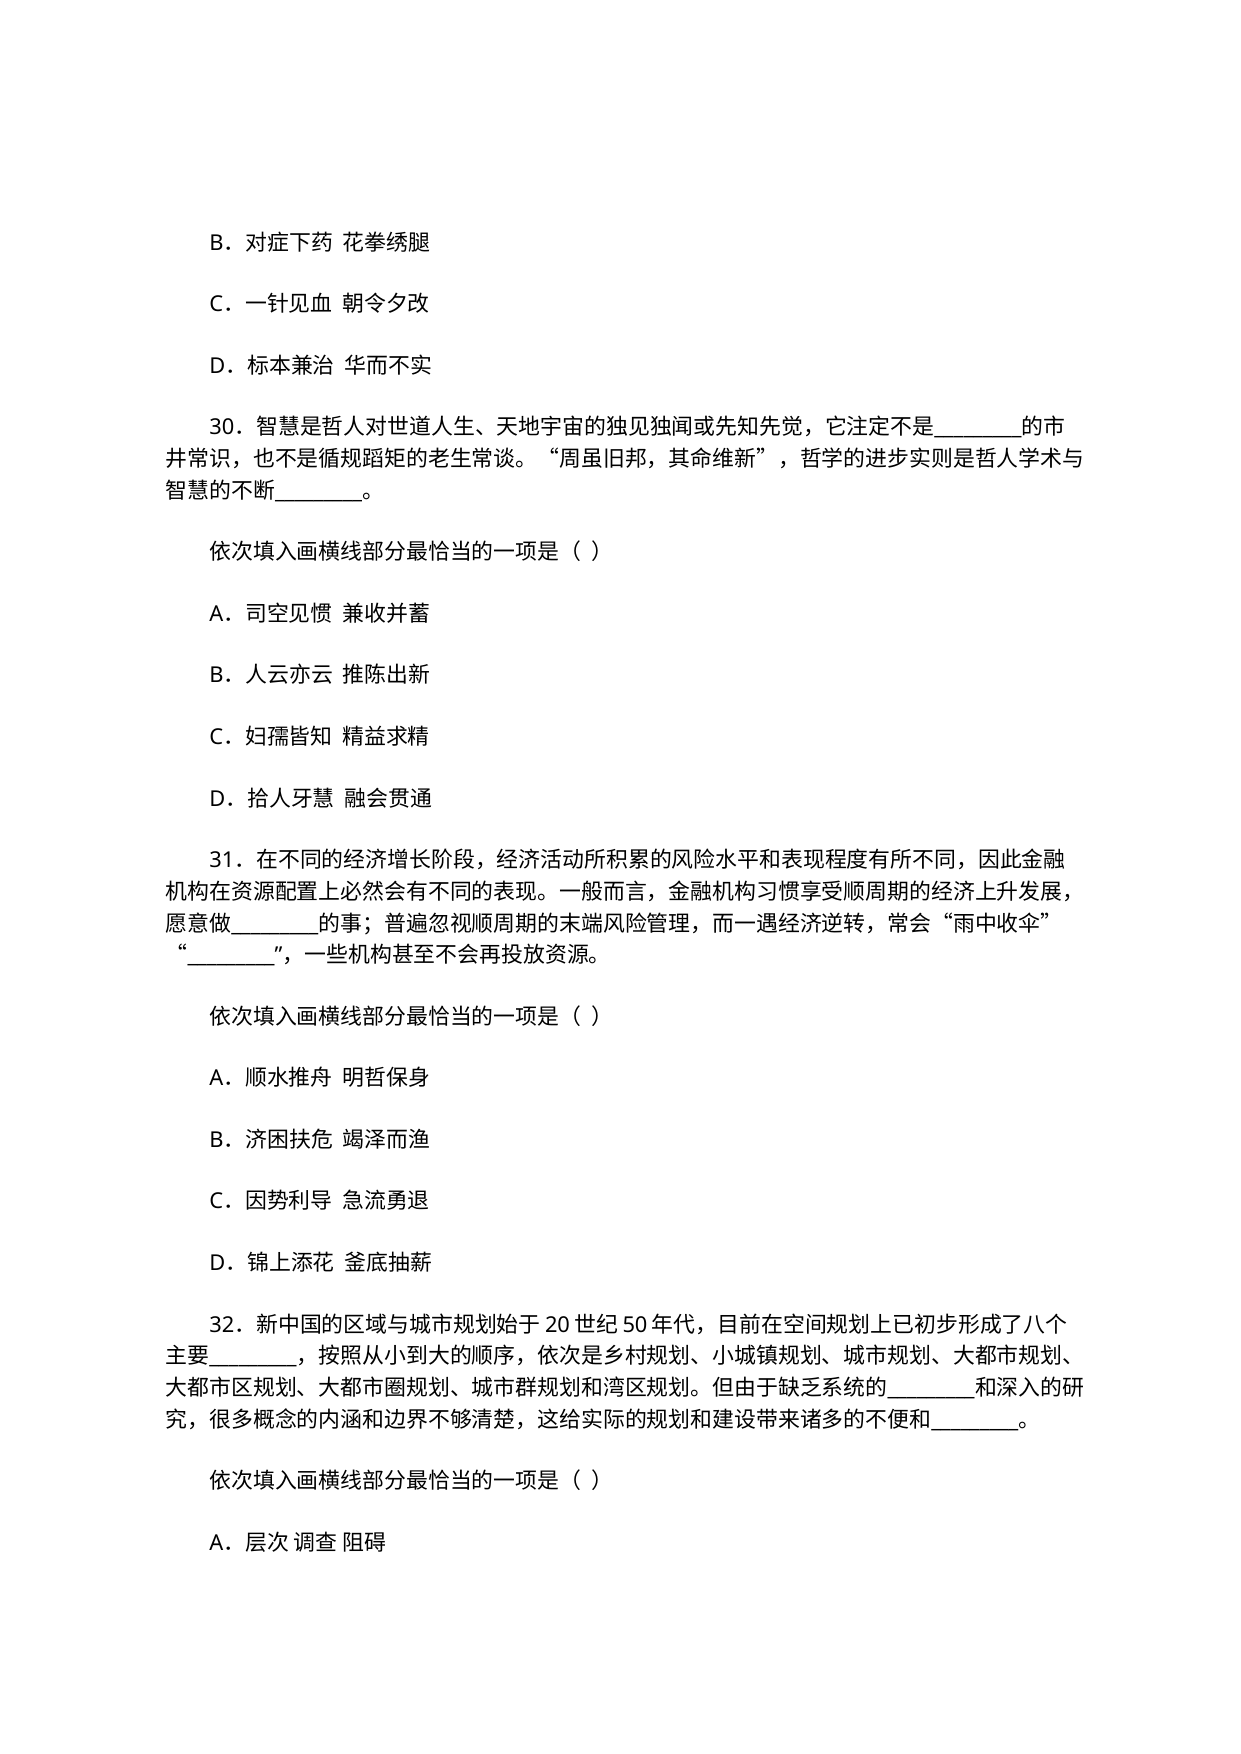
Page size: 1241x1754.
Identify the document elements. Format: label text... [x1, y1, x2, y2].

text D．锦上添花 釜底抽薪 [165, 1215, 1087, 1277]
text A．层次 调查 阻碍 [165, 1495, 1087, 1557]
text 依次填入画横线部分最恰当的一项是（ ） [165, 1434, 1087, 1495]
text 31．在不同的经济增长阶段，经济活动所积累的风险水平和表现程度有所不同，因此金融机构在资源配置上必然会有不同的表现。一般而言，金融机构习惯享受顺周期的经济上升发展，愿意做_________的事；普遍忽视顺周期的末端风险管理，而一遇经济逆转，常会“雨中收伞”“_________”，一些机构甚至不会再投放资源。 [165, 812, 1087, 969]
text C．因势利导 急流勇退 [165, 1154, 1087, 1215]
text C．妇孺皆知 精益求精 [165, 689, 1087, 751]
text B．济困扶危 竭泽而渔 [165, 1092, 1087, 1154]
text 依次填入画横线部分最恰当的一项是（ ） [165, 969, 1087, 1031]
text 32．新中国的区域与城市规划始于20世纪50年代，目前在空间规划上已初步形成了八个主要_________，按照从小到大的顺序，依次是乡村规划、小城镇规划、城市规划、大都市规划、大都市区规划、大都市圈规划、城市群规划和湾区规划。但由于缺乏系统的_________和深入的研究，很多概念的内涵和边界不够清楚，这给实际的规划和建设带来诸多的不便和_________。 [165, 1277, 1087, 1434]
text 30．智慧是哲人对世道人生、天地宇宙的独见独闻或先知先觉，它注定不是_________的市井常识，也不是循规蹈矩的老生常谈。“周虽旧邦，其命维新”，哲学的进步实则是哲人学术与智慧的不断_________。 [165, 379, 1087, 504]
text B．对症下药 花拳绣腿 [165, 195, 1087, 256]
text A．司空见惯 兼收并蓄 [165, 566, 1087, 628]
text C．一针见血 朝令夕改 [165, 256, 1087, 318]
text D．拾人牙慧 融会贯通 [165, 751, 1087, 812]
text A．顺水推舟 明哲保身 [165, 1031, 1087, 1092]
text B．人云亦云 推陈出新 [165, 628, 1087, 689]
text 依次填入画横线部分最恰当的一项是（ ） [165, 504, 1087, 566]
text D．标本兼治 华而不实 [165, 318, 1087, 379]
